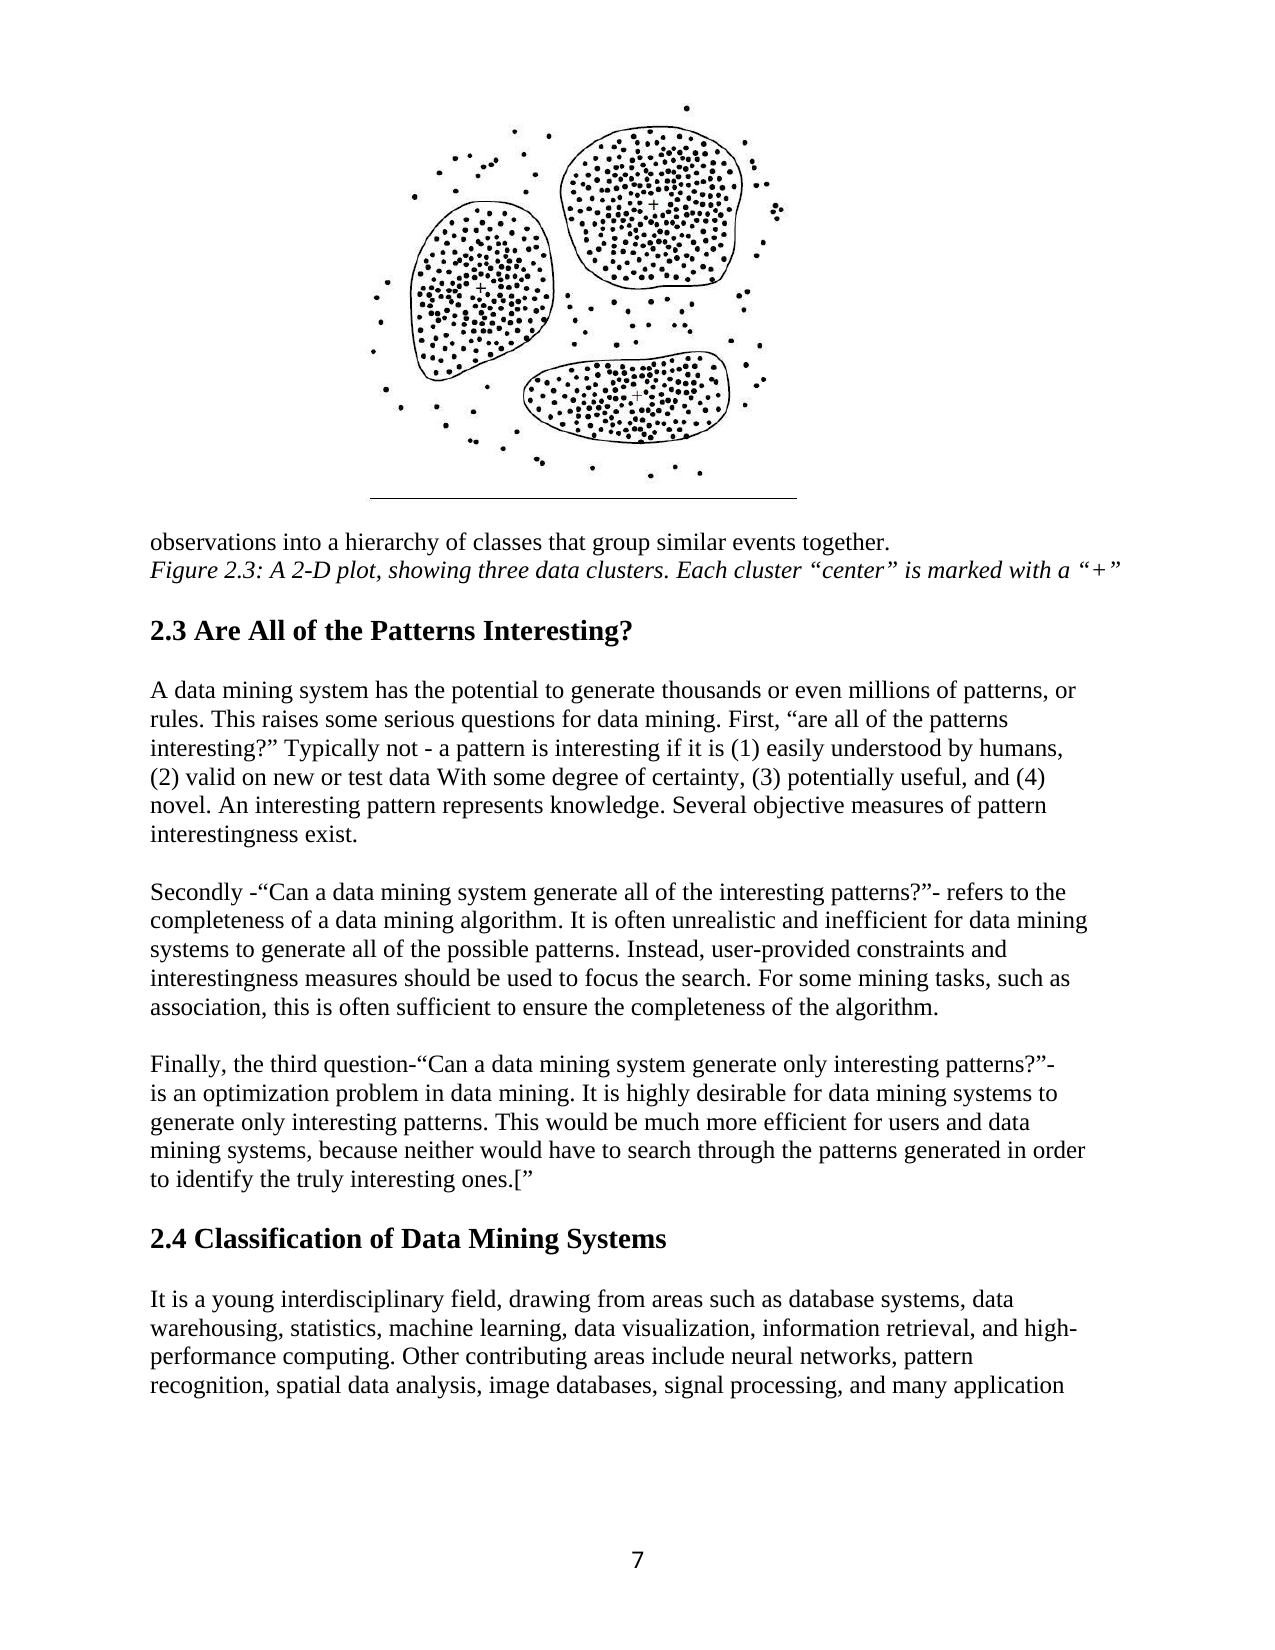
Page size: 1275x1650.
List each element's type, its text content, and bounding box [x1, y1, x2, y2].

text association, this is often sufficient to ensure the completeness of the algorithm. [150, 992, 1125, 1020]
text interestingness measures should be used to focus the search. For some mining tasks, such as [150, 963, 1125, 992]
text Figure 2.3: A 2-D plot, showing three data clusters. Each cluster “center” is marked with a “+” [150, 556, 1125, 584]
text systems to generate all of the possible patterns. Instead, user-provided constraints and [150, 934, 1125, 963]
text generate only interesting patterns. This would be much more efficient for users and data [150, 1107, 1125, 1135]
text mining systems, because neither would have to search through the patterns generated in order [150, 1135, 1125, 1164]
text interestingness exist. [150, 819, 1125, 848]
text (2) valid on new or test data With some degree of certainty, (3) potentially useful, and (4) [150, 762, 1125, 790]
text performance computing. Other contributing areas include neural networks, pattern [150, 1341, 1125, 1370]
text rules. This raises some serious questions for data mining. First, “are all of the patterns [150, 704, 1125, 733]
text Finally, the third question-“Can a data mining system generate only interesting patterns?”- [150, 1049, 1125, 1078]
text It is a young interdisciplinary field, drawing from areas such as database systems, data [150, 1284, 1125, 1313]
text novel. An interesting pattern represents knowledge. Several objective measures of pattern [150, 790, 1125, 819]
text interesting?” Typically not - a pattern is interesting if it is (1) easily understood by humans, [150, 733, 1125, 762]
text is an optimization problem in data mining. It is highly desirable for data mining systems to [150, 1078, 1125, 1107]
text warehousing, statistics, machine learning, data visualization, information retrieval, and high- [150, 1313, 1125, 1341]
text Secondly -“Can a data mining system generate all of the interesting patterns?”- refers to the [150, 877, 1125, 905]
text A data mining system has the potential to generate thousands or even millions of patterns, or [150, 675, 1125, 704]
picture [364, 95, 797, 502]
text recognition, spatial data analysis, image databases, signal processing, and many application [150, 1370, 1125, 1399]
text 2.4 Classification of Data Mining Systems [150, 1222, 1125, 1255]
text 2.3 Are All of the Patterns Interesting? [150, 613, 1125, 647]
text to identify the truly interesting ones.[” [150, 1164, 1125, 1193]
text completeness of a data mining algorithm. It is often unrealistic and inefficient for data mining [150, 905, 1125, 934]
